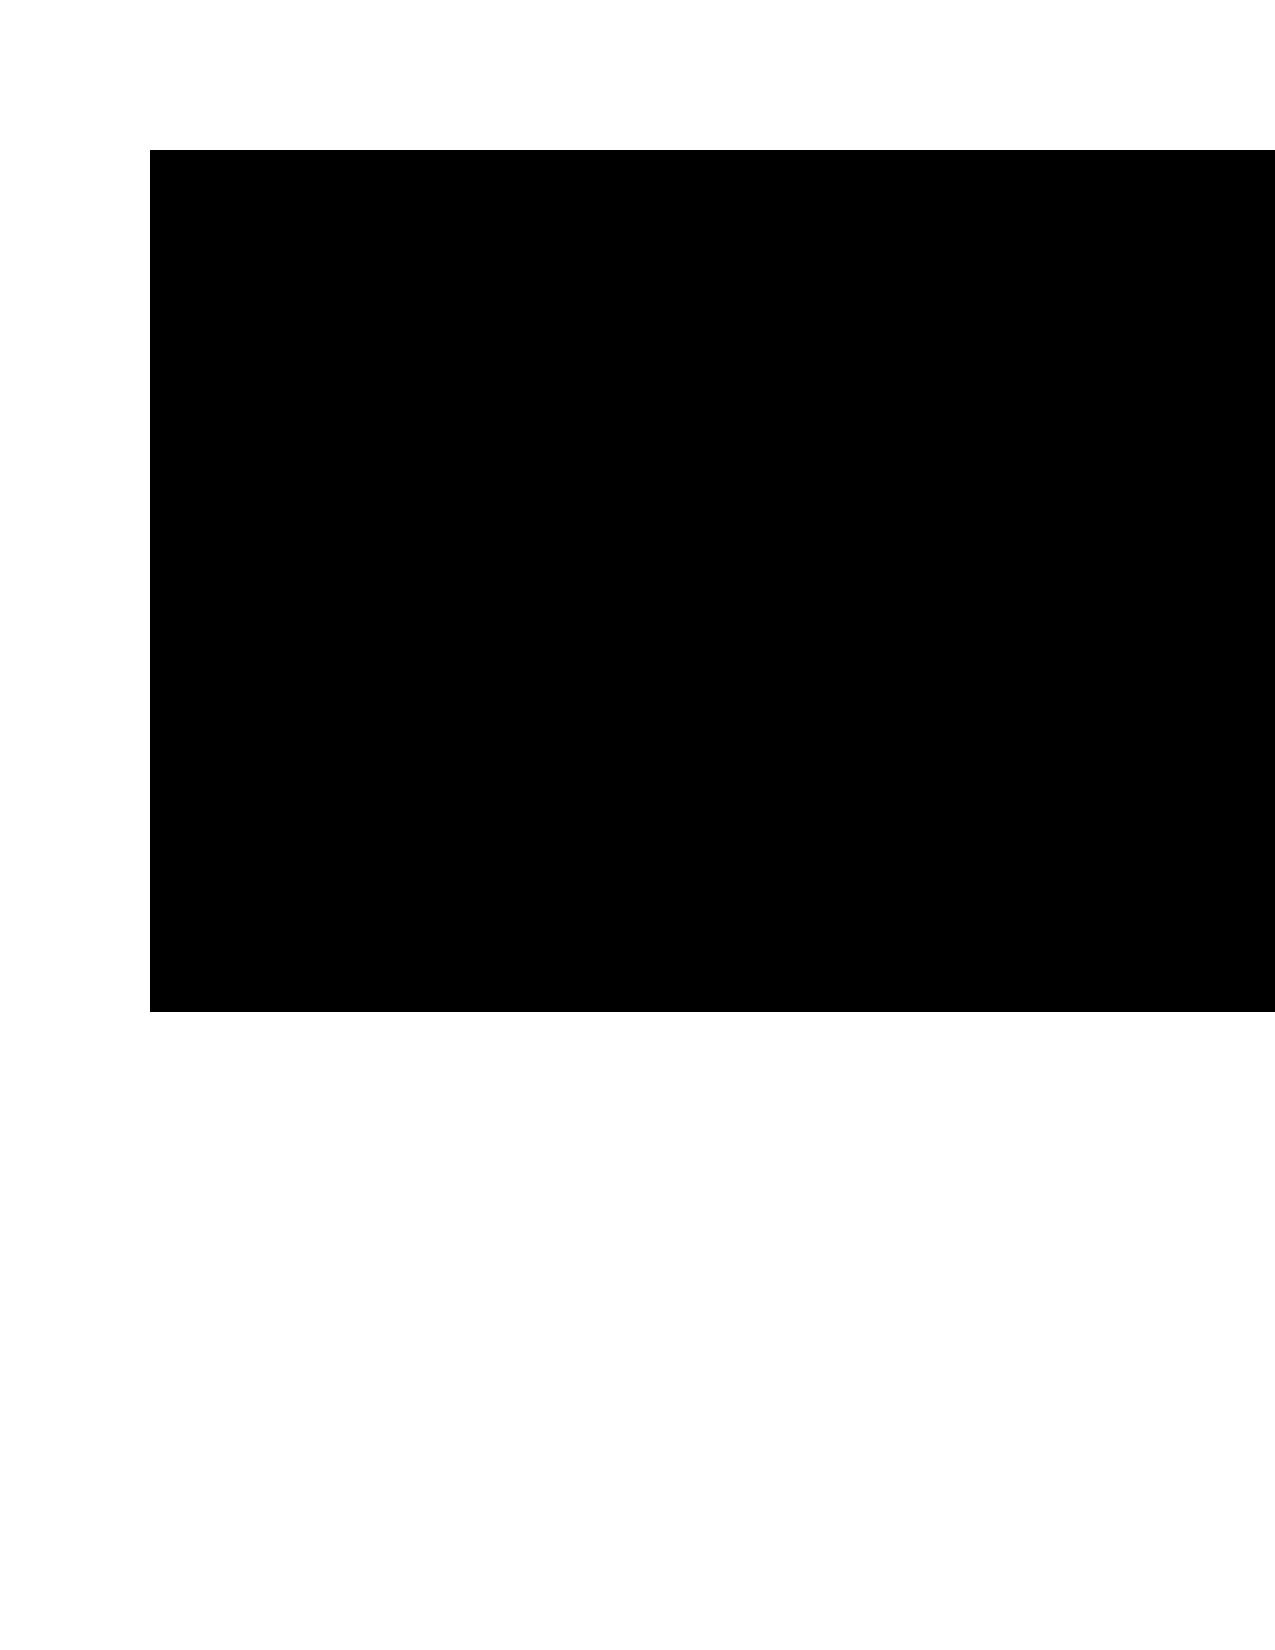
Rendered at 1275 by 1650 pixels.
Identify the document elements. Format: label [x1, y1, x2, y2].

picture [150, 150, 1275, 1012]
